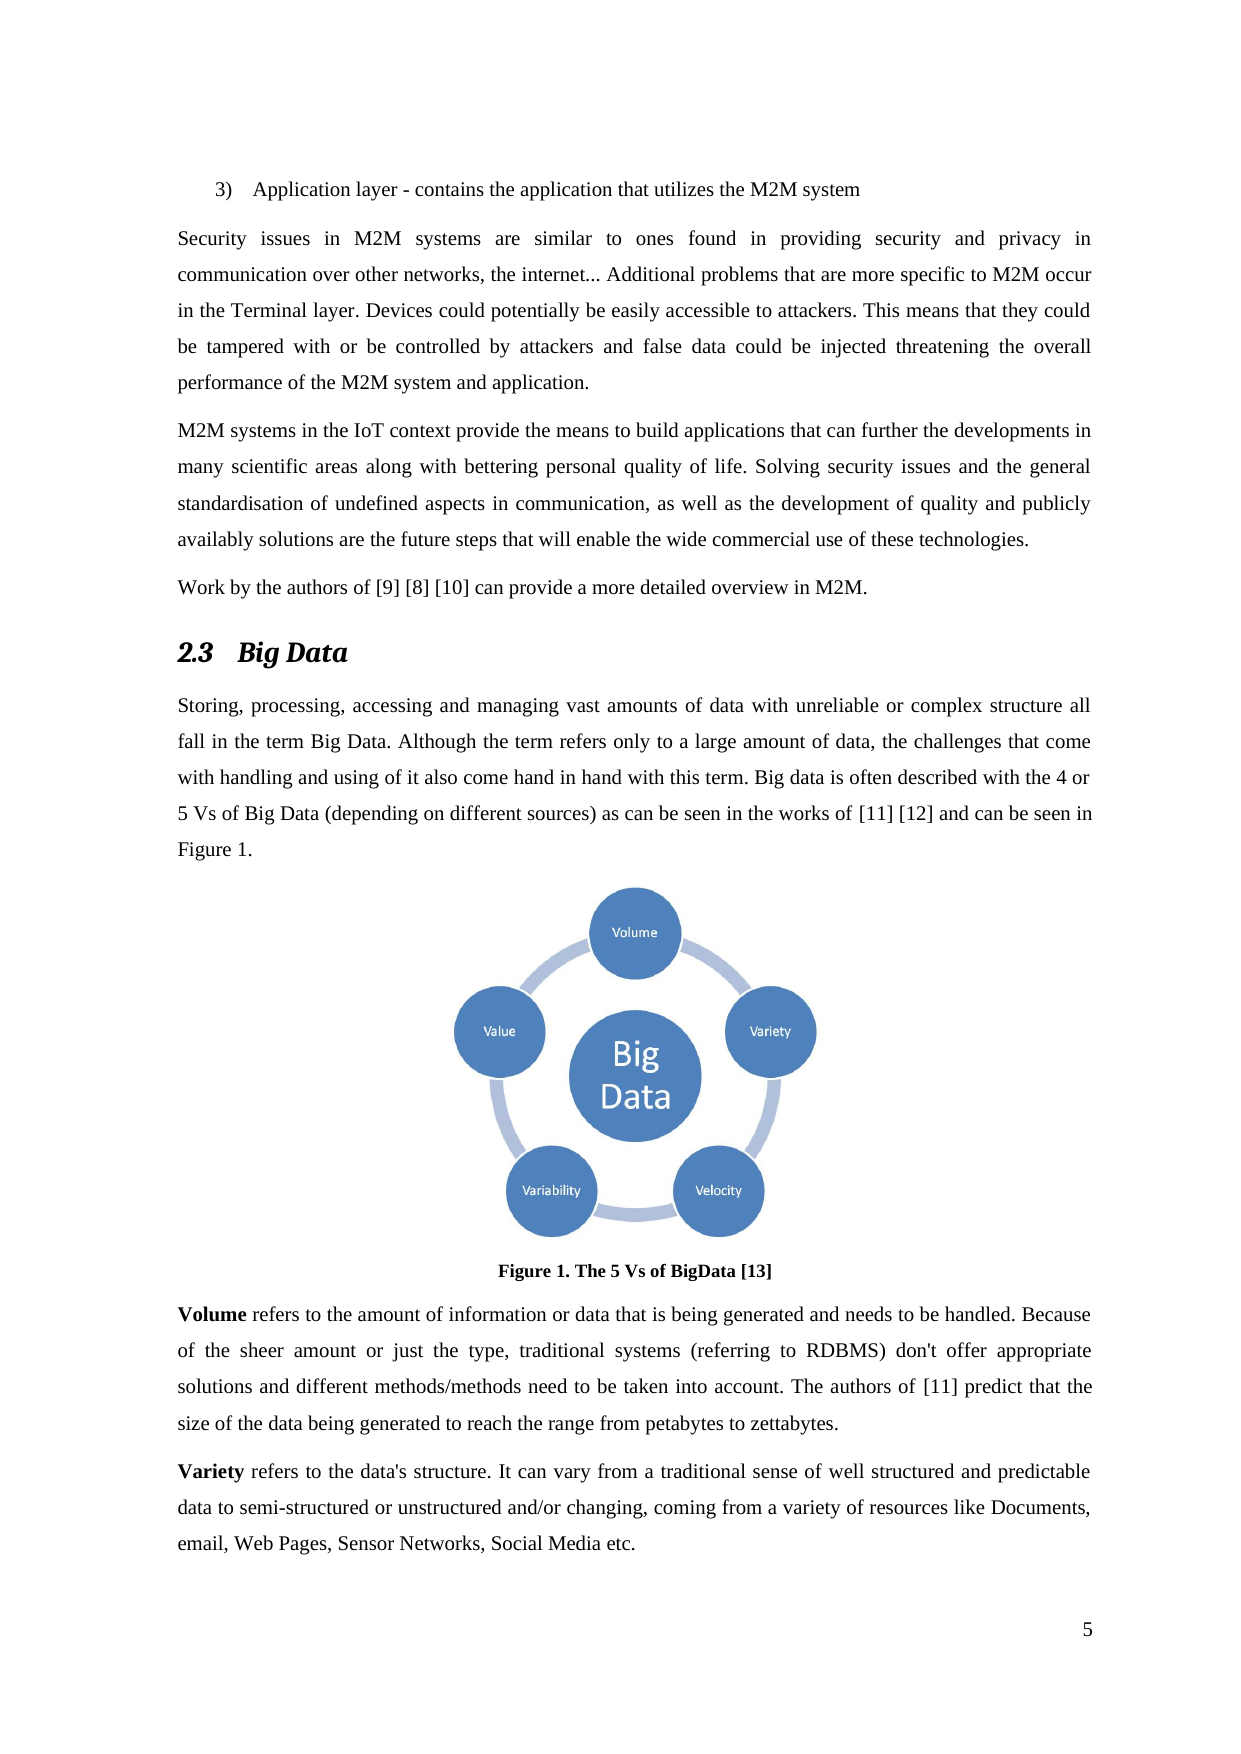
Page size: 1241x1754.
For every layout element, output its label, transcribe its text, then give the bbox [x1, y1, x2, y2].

text Storing, processing, accessing and managing vast amounts of data with unreliable or complex structure all fall in the term Big Data. Although the term refers only to a large amount of data, the challenges that come with handling and using of it also come hand in hand with this term. Big data is often described with the 4 or 5 Vs of Big Data (depending on different sources) as can be seen in the works of and can be seen in Figure 1. [177, 693, 1092, 861]
subtitle Big Data [177, 636, 1092, 670]
text M2M systems in the IoT context provide the means to build applications that can further the developments in many scientific areas along with bettering personal quality of life. Solving security issues and the general standardisation of undefined aspects in communication, as well as the development of quality and publicly availably solutions are the future steps that will enable the wide commercial use of these technologies. [177, 418, 1092, 551]
text Variety refers to the data's structure. It can vary from a traditional sense of well structured and predictable data to semi-structured or unstructured and/or changing, coming from a variety of resources like Documents, email, Web Pages, Sensor Networks, Social Media etc. [177, 1459, 1092, 1555]
picture [370, 885, 900, 1240]
text Security issues in M2M systems are similar to ones found in providing security and privacy in communication over other networks, the internet... Additional problems that are more specific to M2M occur in the Terminal layer. Devices could potentially be easily accessible to attackers. This means that they could be tampered with or be controlled by attackers and false data could be injected threatening the overall performance of the M2M system and application. [177, 226, 1092, 394]
text Work by the authors of can provide a more detailed overview in M2M. [177, 575, 1092, 599]
list Application layer - contains the application that utilizes the M2M system [215, 177, 1092, 201]
text Volume refers to the amount of information or data that is being generated and needs to be handled. Because of the sheer amount or just the type, traditional systems (referring to RDBMS) don't offer appropriate solutions and different methods/methods need to be taken into account. The authors of predict that the size of the data being generated to reach the range from petabytes to zettabytes. [177, 1302, 1092, 1434]
